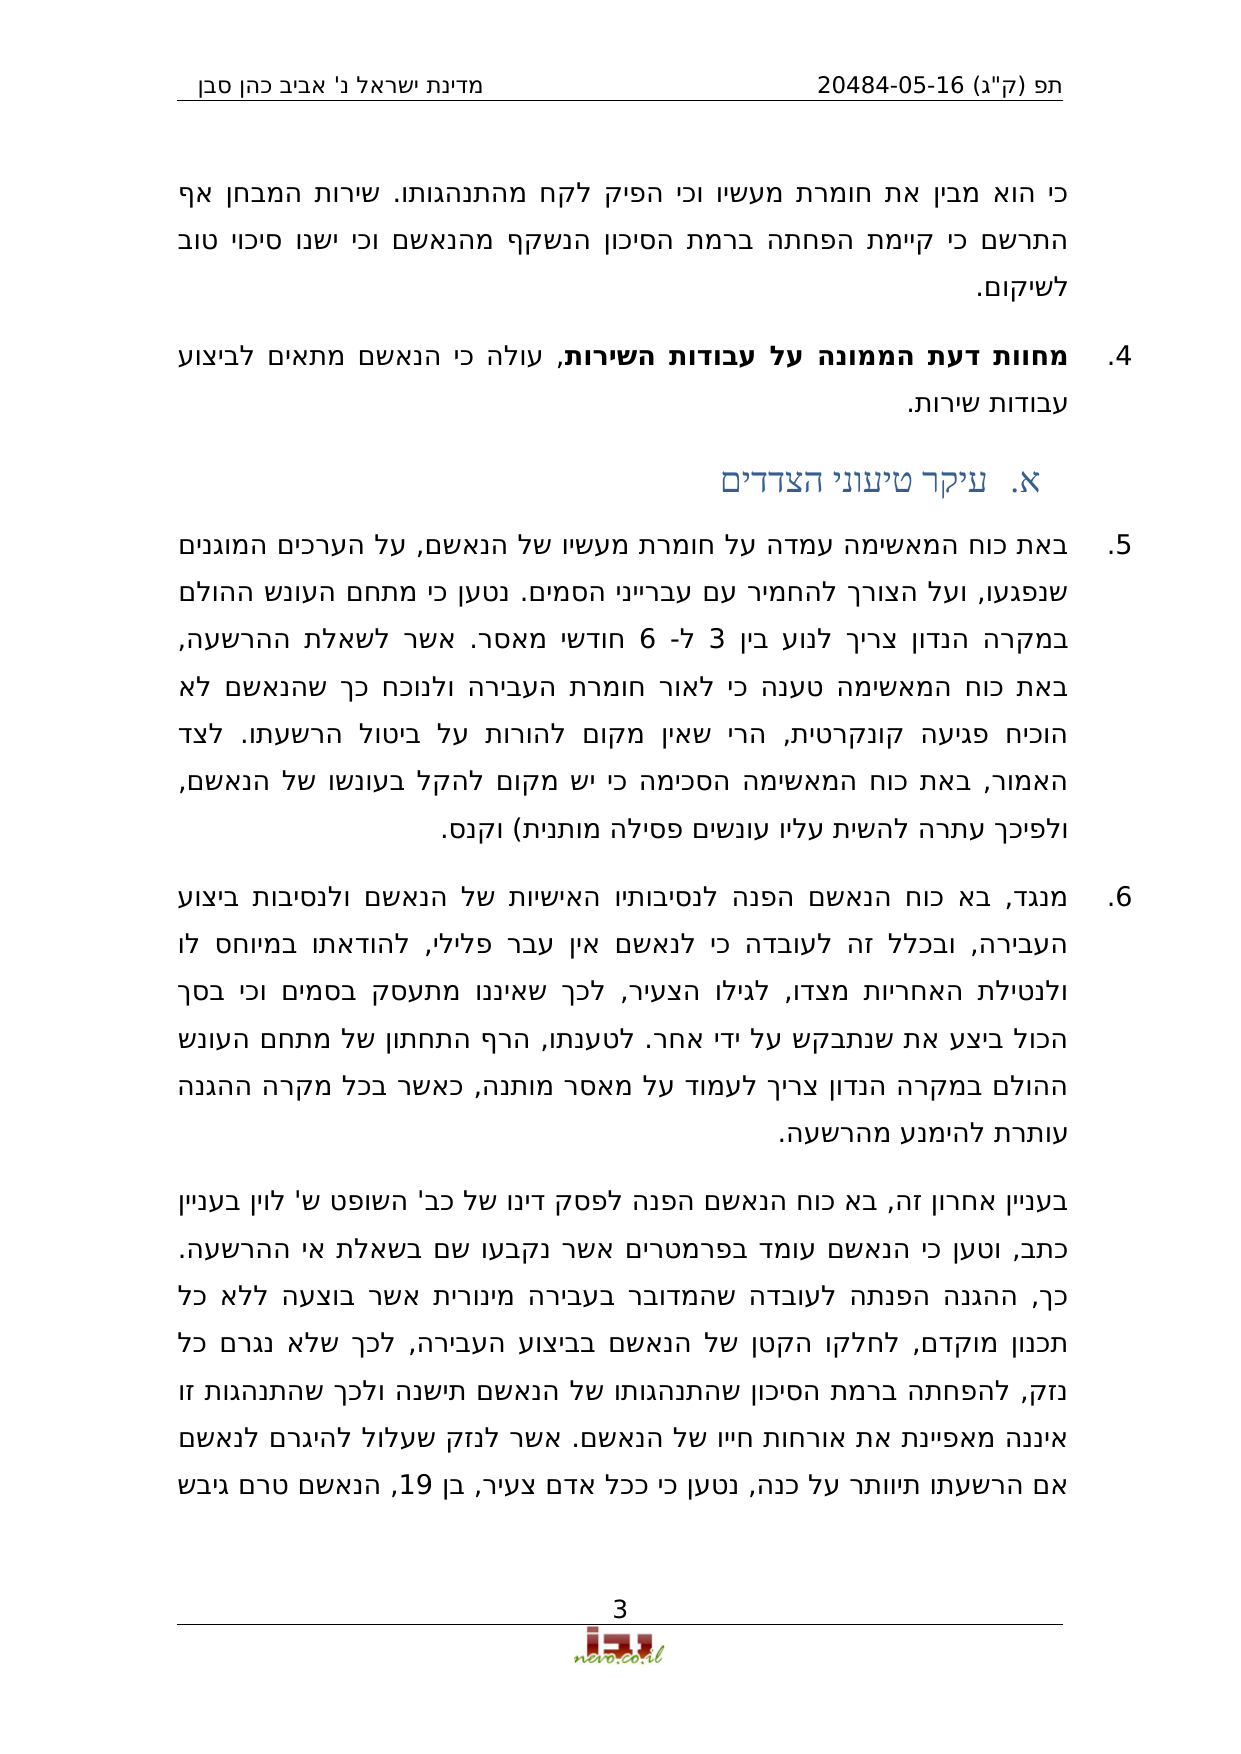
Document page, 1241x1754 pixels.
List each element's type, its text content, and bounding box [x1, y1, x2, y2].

list באת כוח המאשימה עמדה על חומרת מעשיו של הנאשם, על הערכים המוגנים שנפגעו, ועל הצורך להחמיר עם עברייני הסמים. נטען כי מתחם העונש ההולם במקרה הנדון צריך לנוע בין 3 ל- 6 חודשי מאסר. אשר לשאלת ההרשעה, באת כוח המאשימה טענה כי לאור חומרת העבירה ולנוכח כך שהנאשם לא הוכיח פגיעה קונקרטית, הרי שאין מקום להורות על ביטול הרשעתו. לצד האמור, באת כוח המאשימה הסכימה כי יש מקום להקל בעונשו של הנאשם, ולפיכך עתרה להשית עליו עונשים פסילה מותנית) וקנס. [177, 529, 1107, 844]
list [177, 1186, 1069, 1501]
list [177, 177, 1069, 303]
subtitle עיקר טיעוני הצדדים [177, 459, 1026, 500]
list מנגד, בא כוח הנאשם הפנה לנסיבותיו האישיות של הנאשם ולנסיבות ביצוע העבירה, ובכלל זה לעובדה כי לנאשם אין עבר פלילי, להודאתו במיוחס לו ולנטילת האחריות מצדו, לגילו הצעיר, לכך שאיננו מתעסק בסמים וכי בסך הכול ביצע את שנתבקש על ידי אחר. לטענתו, הרף התחתון של מתחם העונש ההולם במקרה הנדון צריך לעמוד על מאסר מותנה, כאשר בכל מקרה ההגנה עותרת להימנע מהרשעה. [177, 881, 1107, 1149]
picture [574, 1626, 666, 1665]
list מחוות דעת הממונה על עבודות השירות, עולה כי הנאשם מתאים לביצוע עבודות שירות. [177, 340, 1107, 419]
